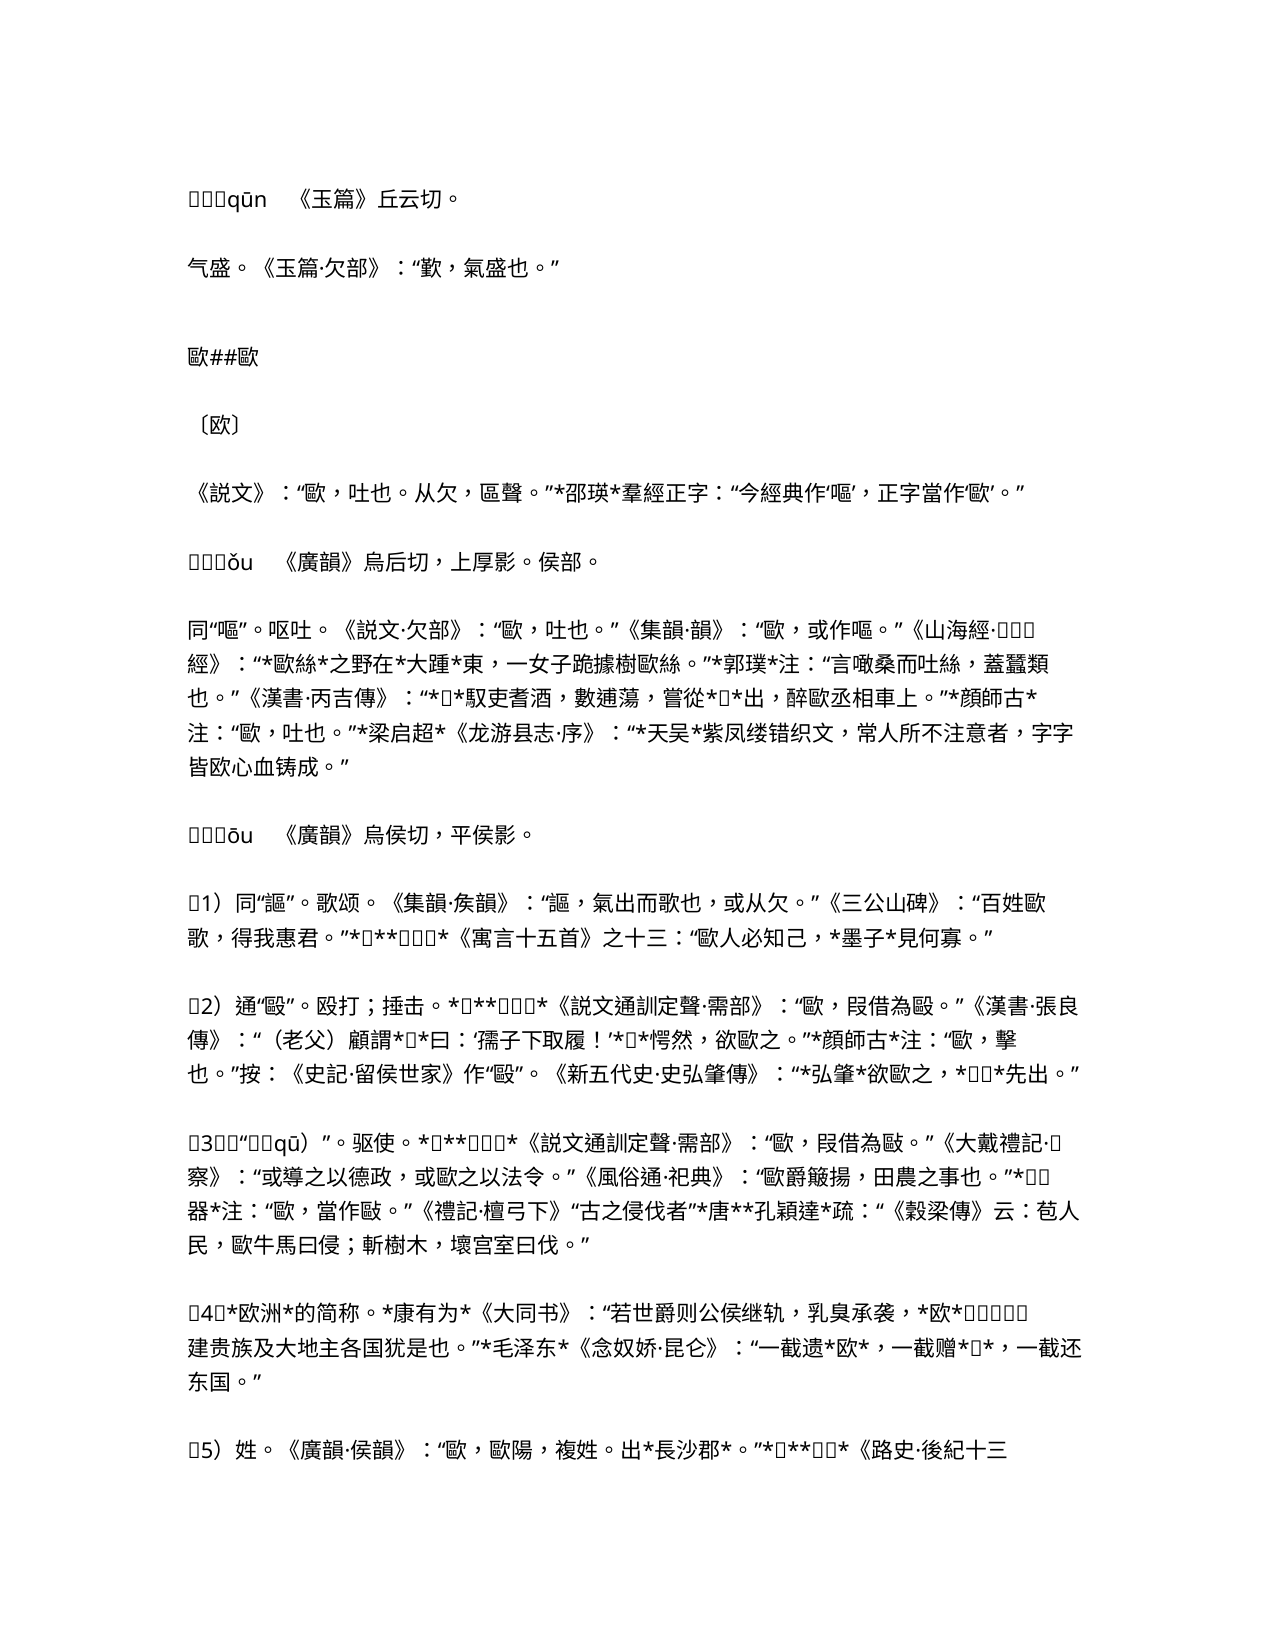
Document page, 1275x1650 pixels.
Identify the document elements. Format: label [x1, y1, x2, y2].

text [187, 150, 1087, 316]
text [187, 342, 1087, 1465]
